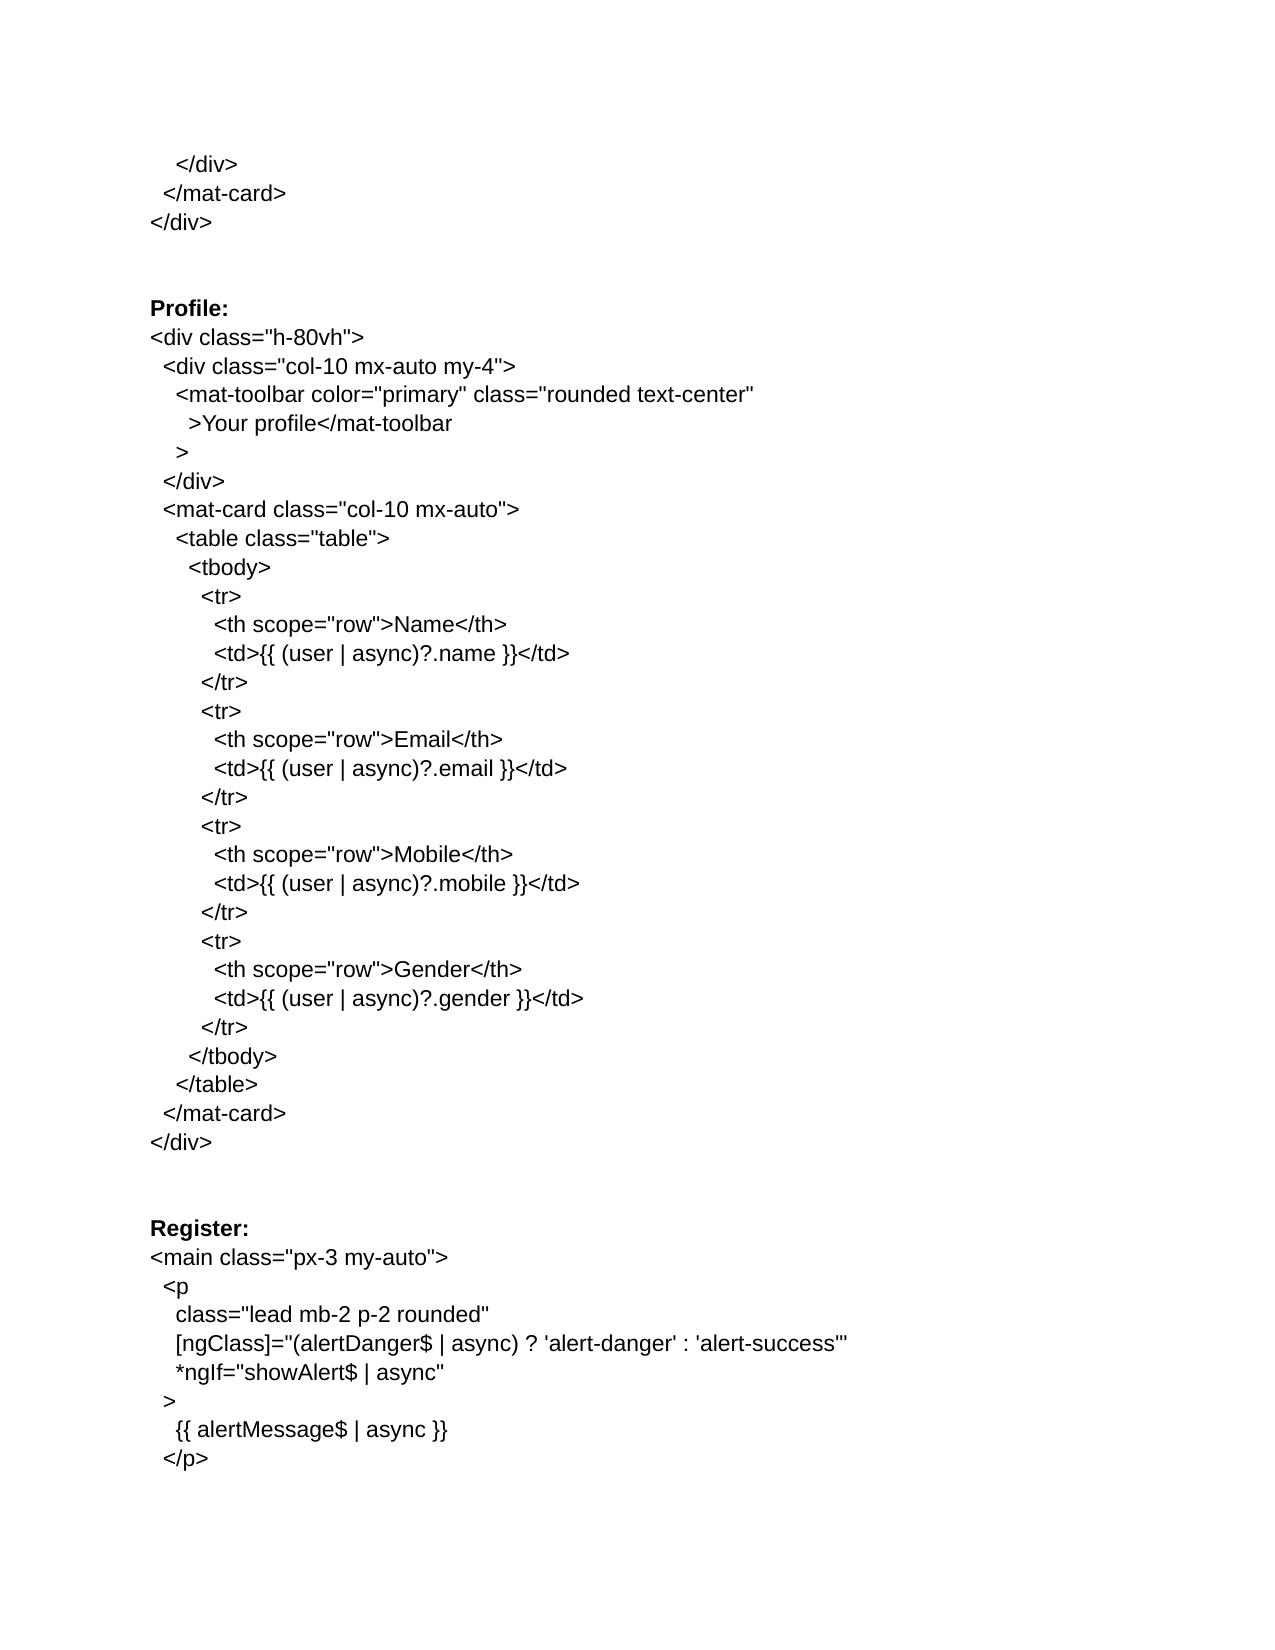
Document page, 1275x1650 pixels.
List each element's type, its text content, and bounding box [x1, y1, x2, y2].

text </tbody> [150, 1041, 1125, 1070]
text <tr> [150, 696, 1125, 725]
text <tr> [150, 811, 1125, 840]
text </tr> [150, 782, 1125, 811]
text Register: [150, 1214, 1125, 1242]
text <mat-toolbar color="primary" class="rounded text-center" [150, 380, 1125, 409]
text </div> [150, 150, 1125, 179]
text class="lead mb-2 p-2 rounded" [150, 1300, 1125, 1329]
text <tr> [150, 926, 1125, 955]
text <th scope="row">Name</th> [150, 610, 1125, 639]
text </table> [150, 1070, 1125, 1099]
text </tr> [150, 667, 1125, 696]
text <table class="table"> [150, 524, 1125, 552]
text <td>{{ (user | async)?.email }}</td> [150, 754, 1125, 782]
text </tr> [150, 1012, 1125, 1041]
text [ngClass]="(alertDanger$ | async) ? 'alert-danger' : 'alert-success'" [150, 1329, 1125, 1357]
text </div> [150, 466, 1125, 495]
text > [150, 437, 1125, 466]
text >Your profile</mat-toolbar [150, 409, 1125, 437]
text </tr> [150, 897, 1125, 926]
text </div> [150, 207, 1125, 236]
text <p [150, 1271, 1125, 1300]
text *ngIf="showAlert$ | async" [150, 1357, 1125, 1386]
text <main class="px-3 my-auto"> [150, 1242, 1125, 1271]
text > [150, 1386, 1125, 1415]
text </mat-card> [150, 1099, 1125, 1127]
text <th scope="row">Email</th> [150, 725, 1125, 754]
text <td>{{ (user | async)?.name }}</td> [150, 639, 1125, 667]
text <mat-card class="col-10 mx-auto"> [150, 495, 1125, 524]
text </div> [150, 1127, 1125, 1156]
text <div class="col-10 mx-auto my-4"> [150, 351, 1125, 380]
text <td>{{ (user | async)?.gender }}</td> [150, 984, 1125, 1012]
text <td>{{ (user | async)?.mobile }}</td> [150, 869, 1125, 897]
text <th scope="row">Gender</th> [150, 955, 1125, 984]
text <tr> [150, 581, 1125, 610]
text </p> [150, 1444, 1125, 1472]
text <th scope="row">Mobile</th> [150, 840, 1125, 869]
text <tbody> [150, 552, 1125, 581]
text <div class="h-80vh"> [150, 322, 1125, 351]
text {{ alertMessage$ | async }} [150, 1415, 1125, 1444]
text Profile: [150, 294, 1125, 322]
text </mat-card> [150, 179, 1125, 207]
